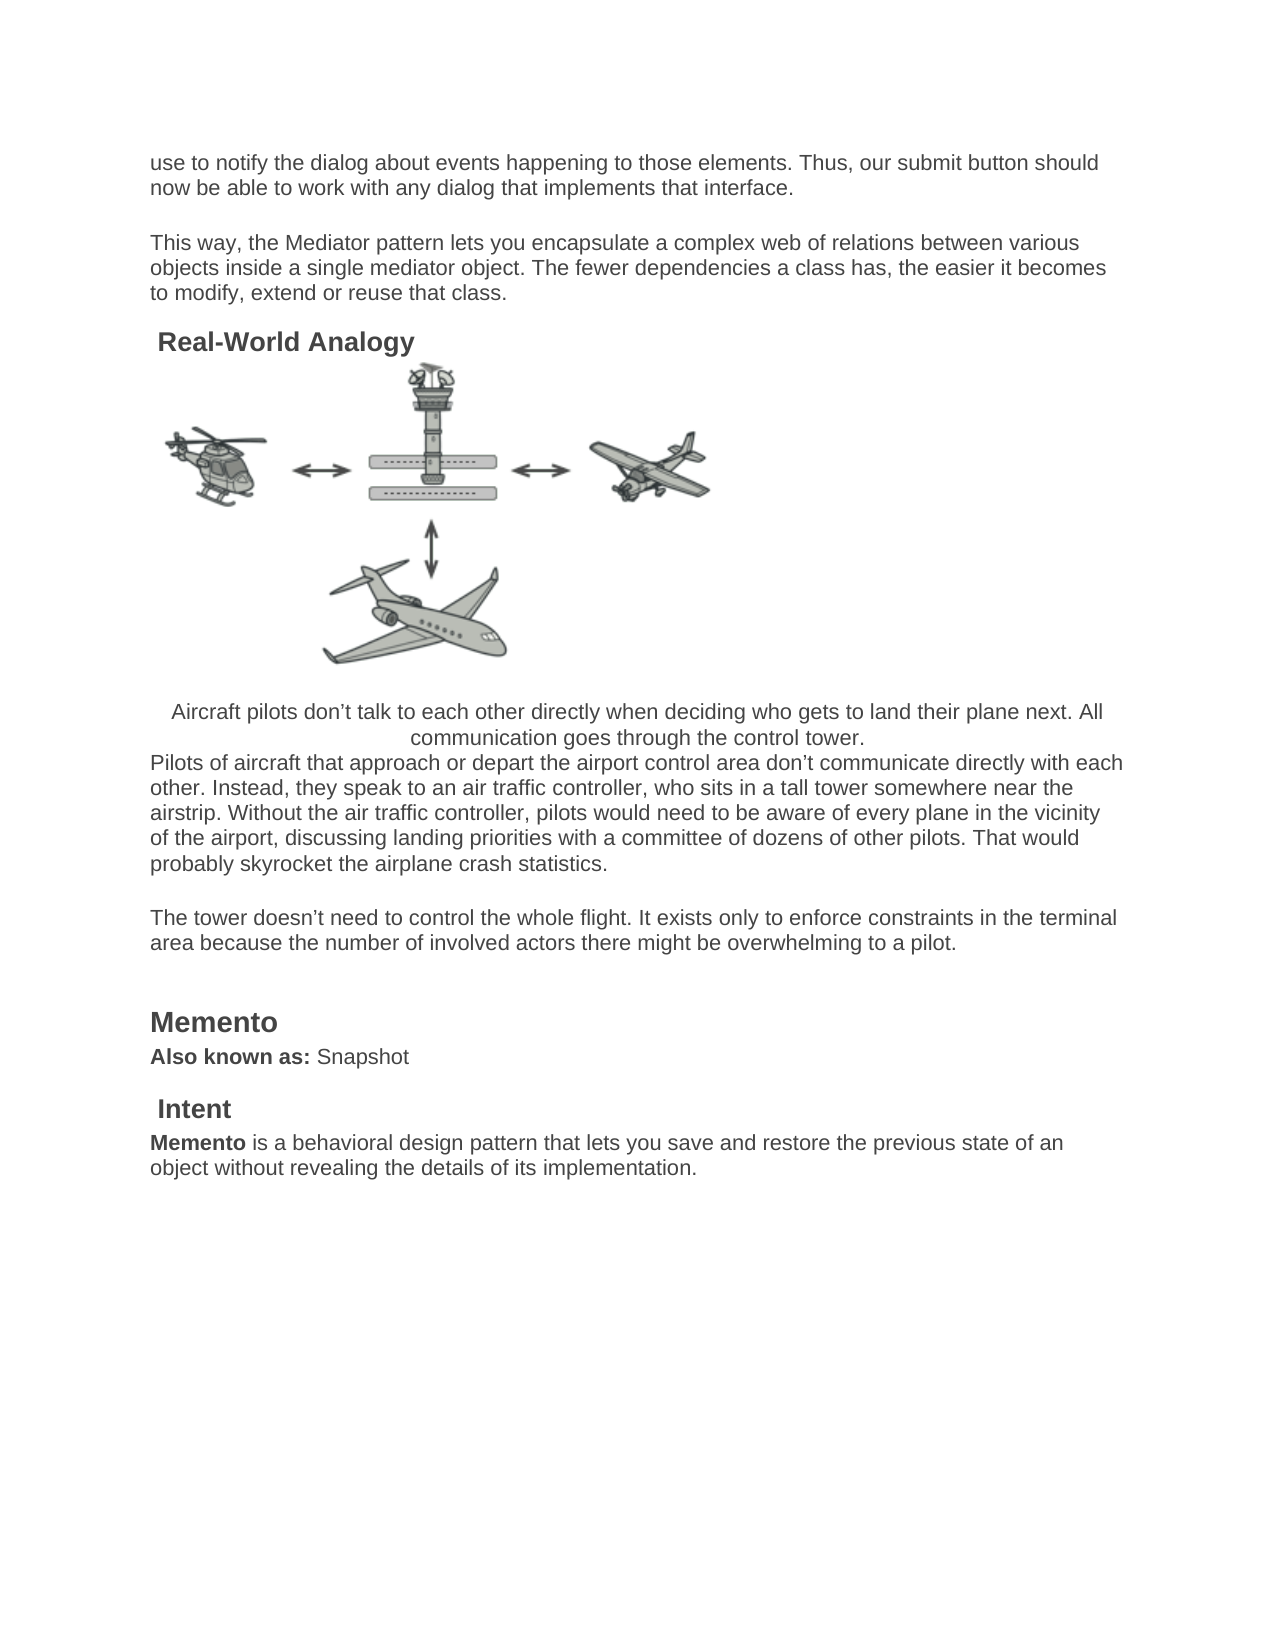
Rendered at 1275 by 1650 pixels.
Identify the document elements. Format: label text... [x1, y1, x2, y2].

text Also known as: Snapshot [150, 1044, 1125, 1069]
text Memento is a behavioral design pattern that lets you save and restore the previous state of an object without revealing the details of its implementation. [150, 1129, 1125, 1180]
subtitle Real-World Analogy [150, 326, 1125, 357]
picture [150, 362, 729, 675]
text This way, the Mediator pattern lets you encapsulate a complex web of relations between various objects inside a single mediator object. The fewer dependencies a class has, the easier it becomes to modify, extend or reuse that class. [150, 229, 1125, 305]
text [150, 150, 1125, 200]
subtitle Memento [150, 1005, 1125, 1039]
text The tower doesn’t need to control the whole flight. It exists only to enforce constraints in the terminal area because the number of involved actors there might be overwhelming to a pilot. [150, 905, 1125, 955]
subtitle Intent [150, 1093, 1125, 1125]
text Pilots of aircraft that approach or depart the airport control area don’t communicate directly with each other. Instead, they speak to an air traffic controller, who sits in a tall tower somewhere near the airstrip. Without the air traffic controller, pilots would need to be aware of every plane in the vicinity of the airport, discussing landing priorities with a committee of dozens of other pilots. That would probably skyrocket the airplane crash statistics. [150, 749, 1125, 876]
text Aircraft pilots don’t talk to each other directly when deciding who gets to land their plane next. All communication goes through the control tower. [150, 699, 1125, 749]
